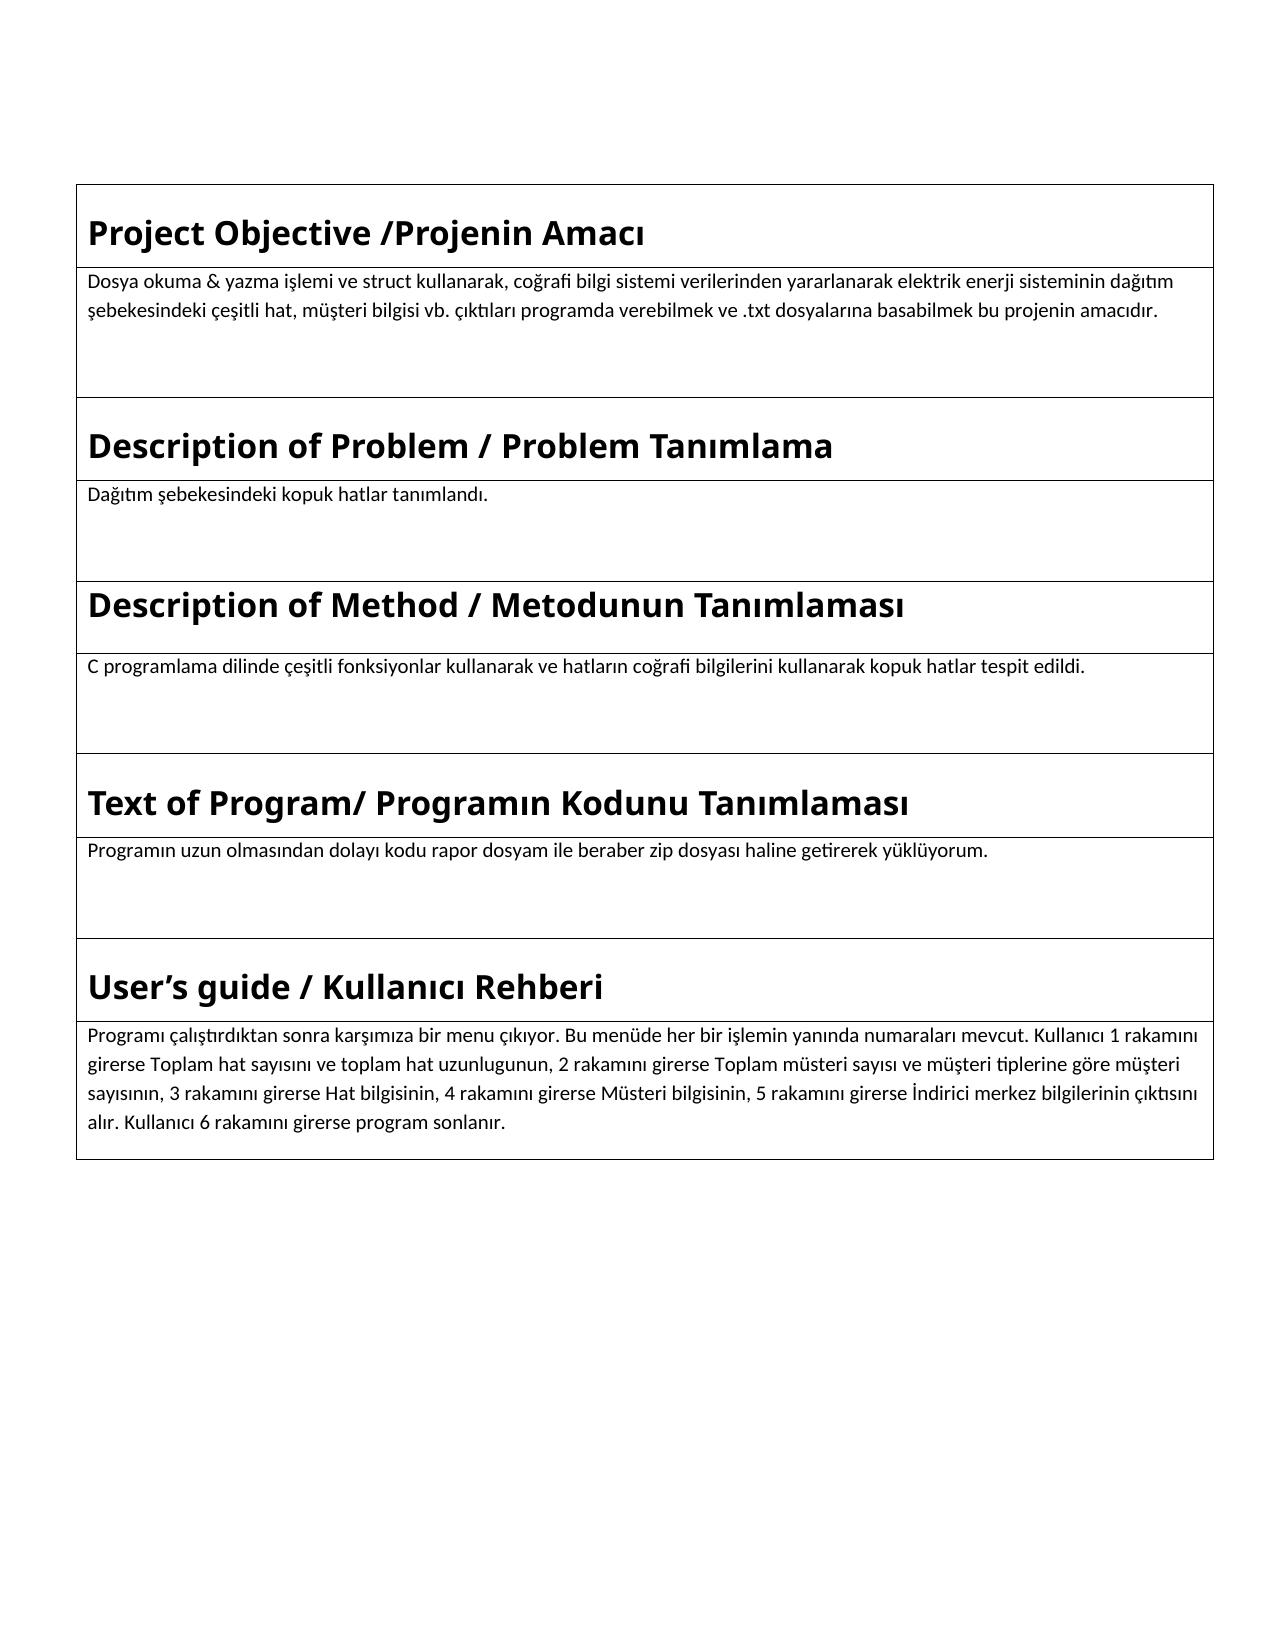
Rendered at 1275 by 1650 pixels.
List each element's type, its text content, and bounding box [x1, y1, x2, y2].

table_cell User’s guide / Kullanıcı Rehberi [77, 939, 1213, 1021]
table_cell Description of Problem / Problem Tanımlama [77, 398, 1213, 480]
table_cell Description of Method / Metodunun Tanımlaması [77, 582, 1213, 652]
table_cell Dosya okuma & yazma işlemi ve struct kullanarak, coğrafi bilgi sistemi verilerinden yararlanarak elektrik enerji sisteminin dağıtım şebekesindeki çeşitli hat, müşteri bilgisi vb. çıktıları programda verebilmek ve .txt dosyalarına basabilmek bu projenin amacıdır. [77, 268, 1213, 397]
table_header Project Objective /Projenin Amacı [77, 185, 1213, 267]
table_cell C programlama dilinde çeşitli fonksiyonlar kullanarak ve hatların coğrafi bilgilerini kullanarak kopuk hatlar tespit edildi. [77, 654, 1213, 753]
table_cell Programı çalıştırdıktan sonra karşımıza bir menu çıkıyor. Bu menüde her bir işlemin yanında numaraları mevcut. Kullanıcı 1 rakamını girerse Toplam hat sayısını ve toplam hat uzunlugunun, 2 rakamını girerse Toplam müsteri sayısı ve müşteri tiplerine göre müşteri sayısının, 3 rakamını girerse Hat bilgisinin, 4 rakamını girerse Müsteri bilgisinin, 5 rakamını girerse İndirici merkez bilgilerinin çıktısını alır. Kullanıcı 6 rakamını girerse program sonlanır. [77, 1022, 1213, 1159]
table_cell Text of Program/ Programın Kodunu Tanımlaması [77, 754, 1213, 837]
table_cell Dağıtım şebekesindeki kopuk hatlar tanımlandı. [77, 481, 1213, 581]
table_cell Programın uzun olmasından dolayı kodu rapor dosyam ile beraber zip dosyası haline getirerek yüklüyorum. [77, 838, 1213, 937]
